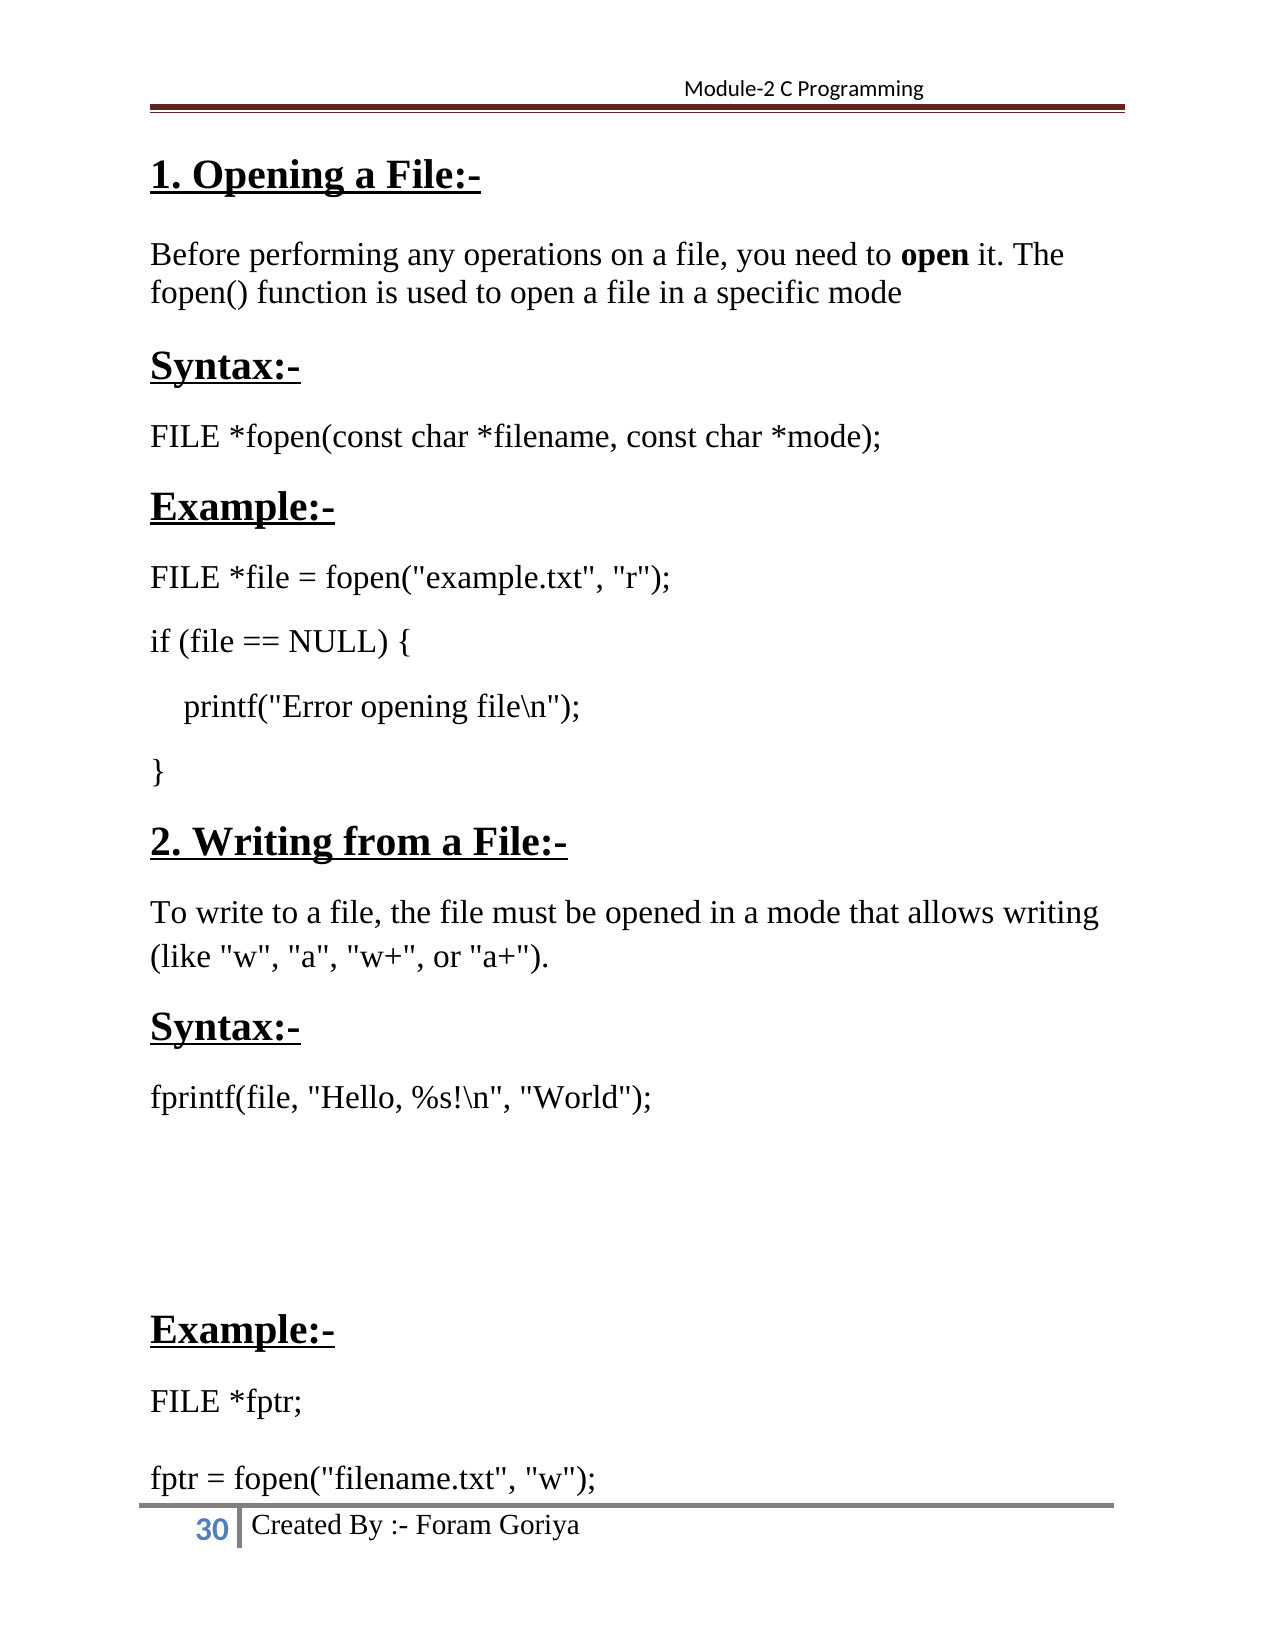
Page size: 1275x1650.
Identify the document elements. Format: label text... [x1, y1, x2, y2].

text FILE *file = fopen("example.txt", "r"); [150, 557, 1125, 595]
text if (file == NULL) { [150, 622, 1125, 660]
text Example:- [150, 1305, 1125, 1353]
subtitle 1. Opening a File:- [150, 150, 1125, 198]
text Example:- [150, 481, 1125, 529]
text Syntax:- [150, 340, 1125, 388]
text Syntax:- [150, 1001, 1125, 1049]
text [150, 1382, 1125, 1497]
text 2. Writing from a File:- [150, 816, 1125, 864]
text FILE *fopen(const char *filename, const char *mode); [150, 416, 1125, 454]
text Before performing any operations on a file, you need to open it. The fopen() function is used to open a file in a specific mode [150, 234, 1125, 311]
text printf("Error opening file\n"); [150, 687, 1125, 725]
text } [150, 752, 1125, 790]
text To write to a file, the file must be opened in a mode that allows writing (like "w", "a", "w+", or "a+"). [150, 892, 1125, 975]
text fprintf(file, "Hello, %s!\n", "World"); [150, 1077, 1125, 1116]
